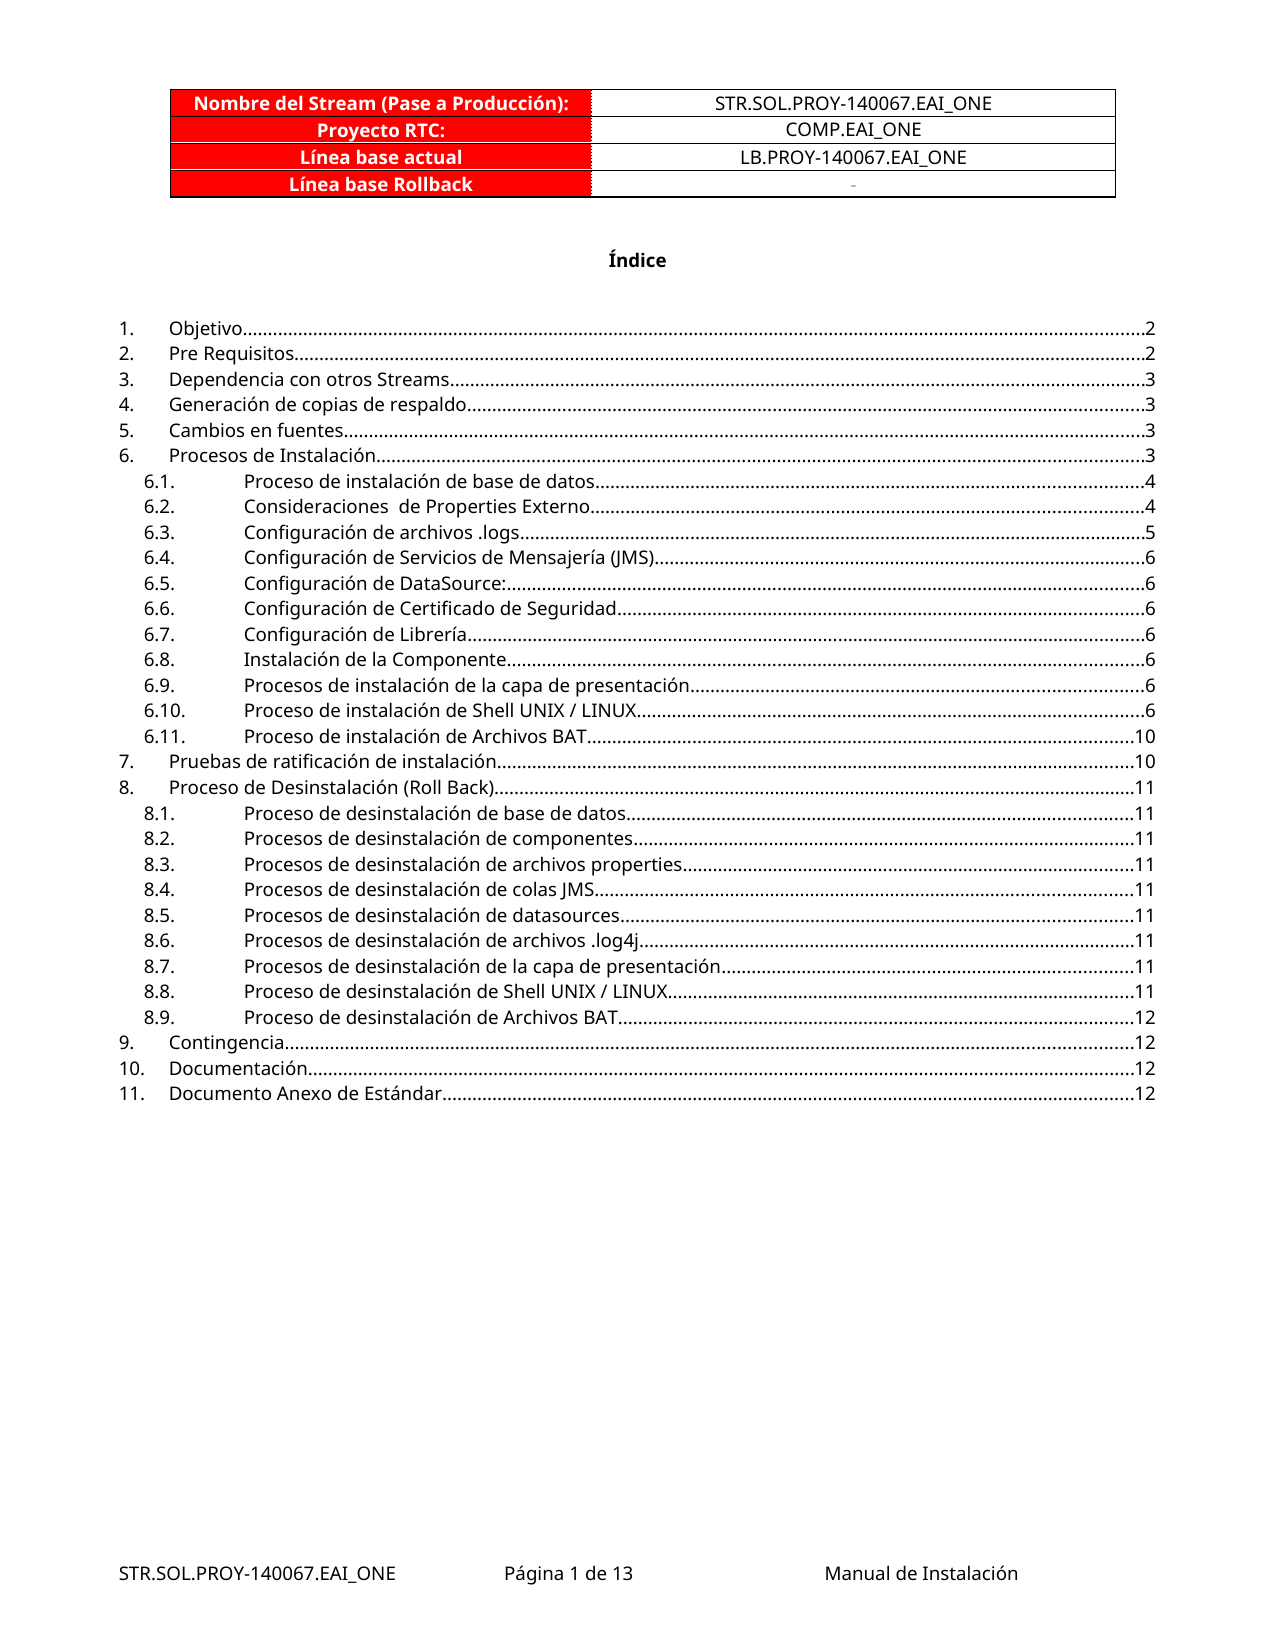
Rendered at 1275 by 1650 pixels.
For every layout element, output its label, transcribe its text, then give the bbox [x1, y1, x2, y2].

text 6.8. Instalación de la Componente 6 [143, 647, 1156, 672]
text 6.11. Proceso de instalación de Archivos BAT 10 [143, 723, 1156, 749]
text 8.3. Procesos de desinstalación de archivos properties 11 [143, 851, 1156, 876]
text 6.6. Configuración de Certificado de Seguridad 6 [143, 596, 1156, 621]
table_cell - [591, 171, 1115, 196]
table_header STR.SOL.PROY-140067.EAI_ONE [591, 90, 1115, 116]
text 6.5. Configuración de DataSource: 6 [143, 570, 1156, 596]
text 6.1. Proceso de instalación de base de datos 4 [143, 468, 1156, 494]
text 6.4. Configuración de Servicios de Mensajería (JMS) 6 [143, 545, 1156, 570]
text 8.6. Procesos de desinstalación de archivos .log4j 11 [143, 927, 1156, 953]
text 10. Documentación 12 [118, 1055, 1156, 1081]
text 8. Proceso de Desinstalación (Roll Back) 11 [118, 774, 1156, 800]
text 2. Pre Requisitos 2 [118, 341, 1156, 366]
text 8.7. Procesos de desinstalación de la capa de presentación 11 [143, 953, 1156, 978]
text 1. Objetivo 2 [118, 315, 1156, 341]
table_cell Línea base Rollback [171, 171, 591, 196]
text 8.9. Proceso de desinstalación de Archivos BAT 12 [143, 1004, 1156, 1029]
text 7. Pruebas de ratificación de instalación 10 [118, 749, 1156, 774]
table_cell Línea base actual [171, 144, 591, 169]
table_cell LB.PROY-140067.EAI_ONE [591, 144, 1115, 169]
text 8.4. Procesos de desinstalación de colas JMS 11 [143, 876, 1156, 902]
subtitle Índice [118, 247, 1156, 273]
text 8.8. Proceso de desinstalación de Shell UNIX / LINUX 11 [143, 978, 1156, 1004]
text 6.7. Configuración de Librería 6 [143, 621, 1156, 647]
text 6.3. Configuración de archivos .logs 5 [143, 519, 1156, 545]
text 11. Documento Anexo de Estándar. 12 [118, 1081, 1156, 1106]
text 8.5. Procesos de desinstalación de datasources 11 [143, 902, 1156, 927]
text 6.9. Procesos de instalación de la capa de presentación 6 [143, 672, 1156, 698]
table_cell Proyecto RTC: [171, 117, 591, 142]
text 4. Generación de copias de respaldo 3 [118, 392, 1156, 417]
text 8.2. Procesos de desinstalación de componentes 11 [143, 825, 1156, 851]
text 6.2. Consideraciones de Properties Externo 4 [143, 494, 1156, 519]
text 6.10. Proceso de instalación de Shell UNIX / LINUX 6 [143, 698, 1156, 723]
text 8.1. Proceso de desinstalación de base de datos 11 [143, 800, 1156, 825]
table_cell COMP.EAI_ONE [591, 117, 1115, 142]
table_header Nombre del Stream (Pase a Producción): [171, 90, 591, 116]
text 3. Dependencia con otros Streams 3 [118, 366, 1156, 392]
text 6. Procesos de Instalación 3 [118, 443, 1156, 468]
text 5. Cambios en fuentes 3 [118, 417, 1156, 443]
text 9. Contingencia 12 [118, 1029, 1156, 1055]
